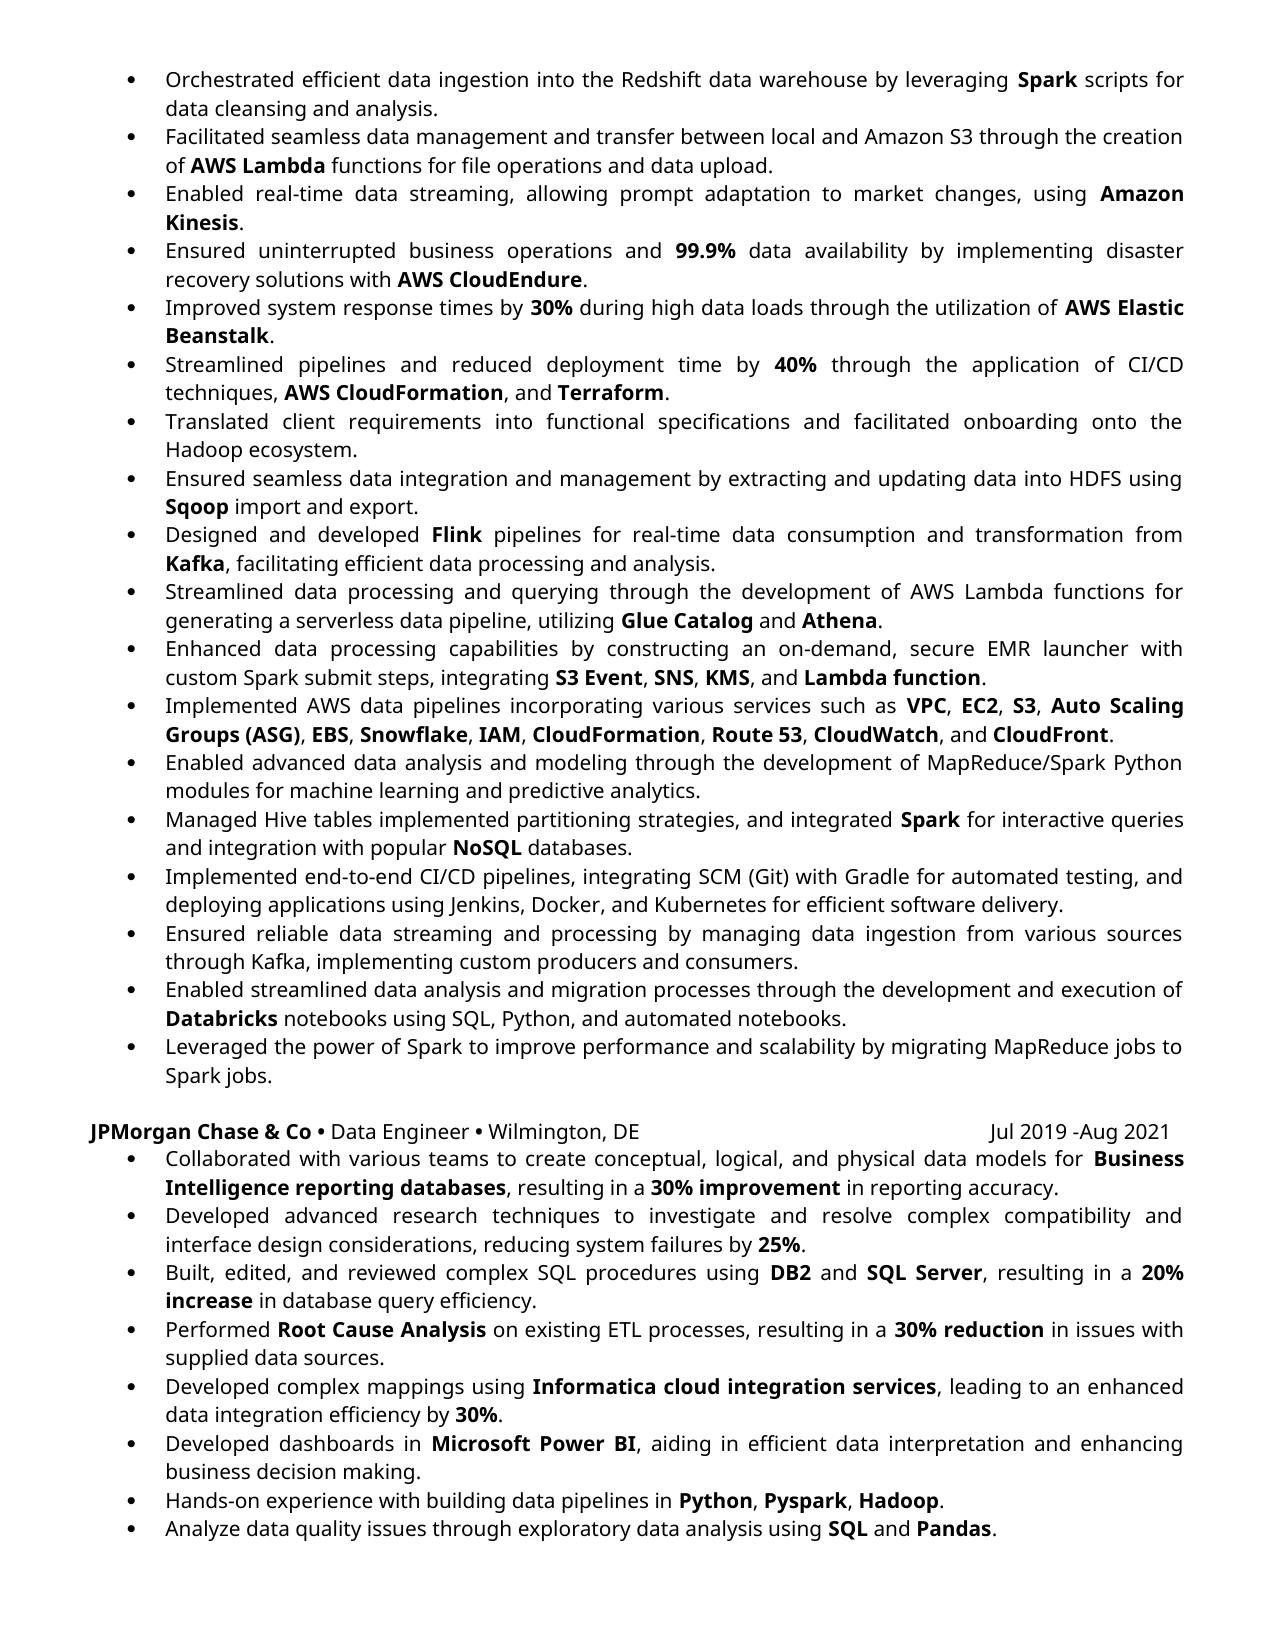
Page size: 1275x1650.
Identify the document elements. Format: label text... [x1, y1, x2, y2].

list Developed advanced research techniques to investigate and resolve complex compatibility and interface design considerations, reducing system failures by 25%. [128, 1201, 1184, 1258]
list Implemented AWS data pipelines incorporating various services such as VPC, EC2, S3, Auto Scaling Groups (ASG), EBS, Snowflake, IAM, CloudFormation, Route 53, CloudWatch, and CloudFront. [128, 691, 1184, 748]
list Facilitated seamless data management and transfer between local and Amazon S3 through the creation of AWS Lambda functions for file operations and data upload. [128, 122, 1184, 179]
list Enabled advanced data analysis and modeling through the development of MapReduce/Spark Python modules for machine learning and predictive analytics. [128, 748, 1184, 805]
list Ensured uninterrupted business operations and 99.9% data availability by implementing disaster recovery solutions with AWS CloudEndure. [128, 236, 1184, 293]
list Developed complex mappings using Informatica cloud integration services, leading to an enhanced data integration efficiency by 30%. [128, 1372, 1184, 1429]
list Built, edited, and reviewed complex SQL procedures using DB2 and SQL Server, resulting in a 20% increase in database query efficiency. [128, 1258, 1184, 1315]
list Leveraged the power of Spark to improve performance and scalability by migrating MapReduce jobs to Spark jobs. [128, 1032, 1184, 1089]
list Orchestrated efficient data ingestion into the Redshift data warehouse by leveraging Spark scripts for data cleansing and analysis. [128, 66, 1184, 122]
list Improved system response times by 30% during high data loads through the utilization of AWS Elastic Beanstalk. [128, 293, 1184, 350]
list Ensured seamless data integration and management by extracting and updating data into HDFS using Sqoop import and export. [128, 464, 1184, 521]
subtitle JPMorgan Chase & Co • Data Engineer • Wilmington, DE Jul 2019 -Aug 2021 [90, 1118, 1184, 1144]
list Enabled real-time data streaming, allowing prompt adaptation to market changes, using Amazon Kinesis. [128, 179, 1184, 236]
list Performed Root Cause Analysis on existing ETL processes, resulting in a 30% reduction in issues with supplied data sources. [128, 1315, 1184, 1372]
list Translated client requirements into functional specifications and facilitated onboarding onto the Hadoop ecosystem. [128, 407, 1184, 464]
list Enhanced data processing capabilities by constructing an on-demand, secure EMR launcher with custom Spark submit steps, integrating S3 Event, SNS, KMS, and Lambda function. [128, 634, 1184, 691]
list Ensured reliable data streaming and processing by managing data ingestion from various sources through Kafka, implementing custom producers and consumers. [128, 919, 1184, 976]
list Designed and developed Flink pipelines for real-time data consumption and transformation from Kafka, facilitating efficient data processing and analysis. [128, 521, 1184, 577]
list Developed dashboards in Microsoft Power BI, aiding in efficient data interpretation and enhancing business decision making. [128, 1429, 1184, 1486]
list Streamlined data processing and querying through the development of AWS Lambda functions for generating a serverless data pipeline, utilizing Glue Catalog and Athena. [128, 577, 1184, 634]
list Hands-on experience with building data pipelines in Python, Pyspark, Hadoop. [128, 1486, 1184, 1514]
list Managed Hive tables implemented partitioning strategies, and integrated Spark for interactive queries and integration with popular NoSQL databases. [128, 805, 1184, 862]
list Streamlined pipelines and reduced deployment time by 40% through the application of CI/CD techniques, AWS CloudFormation, and Terraform. [128, 350, 1184, 407]
list Analyze data quality issues through exploratory data analysis using SQL and Pandas. [128, 1514, 1184, 1543]
list Implemented end-to-end CI/CD pipelines, integrating SCM (Git) with Gradle for automated testing, and deploying applications using Jenkins, Docker, and Kubernetes for efficient software delivery. [128, 862, 1184, 919]
list Collaborated with various teams to create conceptual, logical, and physical data models for Business Intelligence reporting databases, resulting in a 30% improvement in reporting accuracy. [128, 1144, 1184, 1201]
list Enabled streamlined data analysis and migration processes through the development and execution of Databricks notebooks using SQL, Python, and automated notebooks. [128, 976, 1184, 1032]
